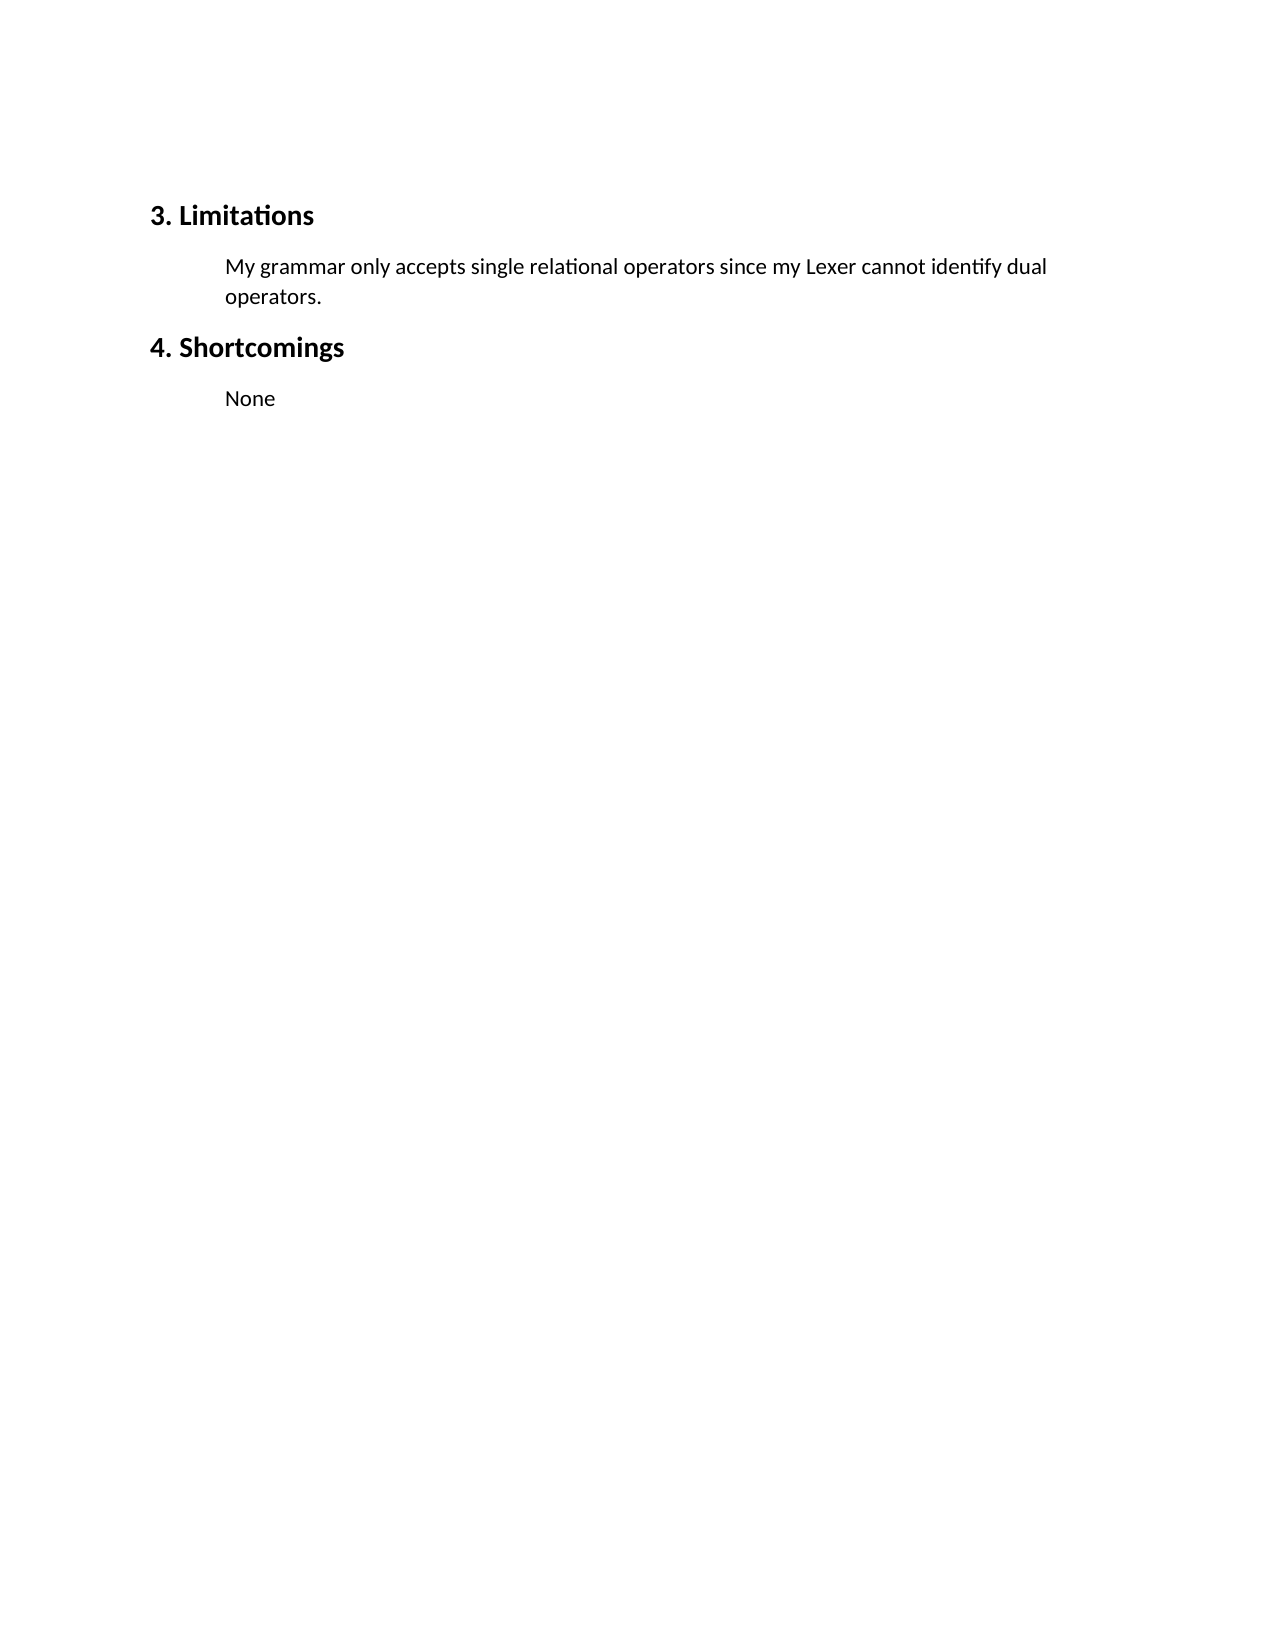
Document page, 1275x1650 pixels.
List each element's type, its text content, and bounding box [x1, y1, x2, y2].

text 4. Shortcomings [150, 329, 1125, 365]
text None [150, 384, 1125, 412]
text 3. Limitations [150, 197, 1125, 232]
text My grammar only accepts single relational operators since my Lexer cannot identify dual operators. [225, 252, 1125, 310]
